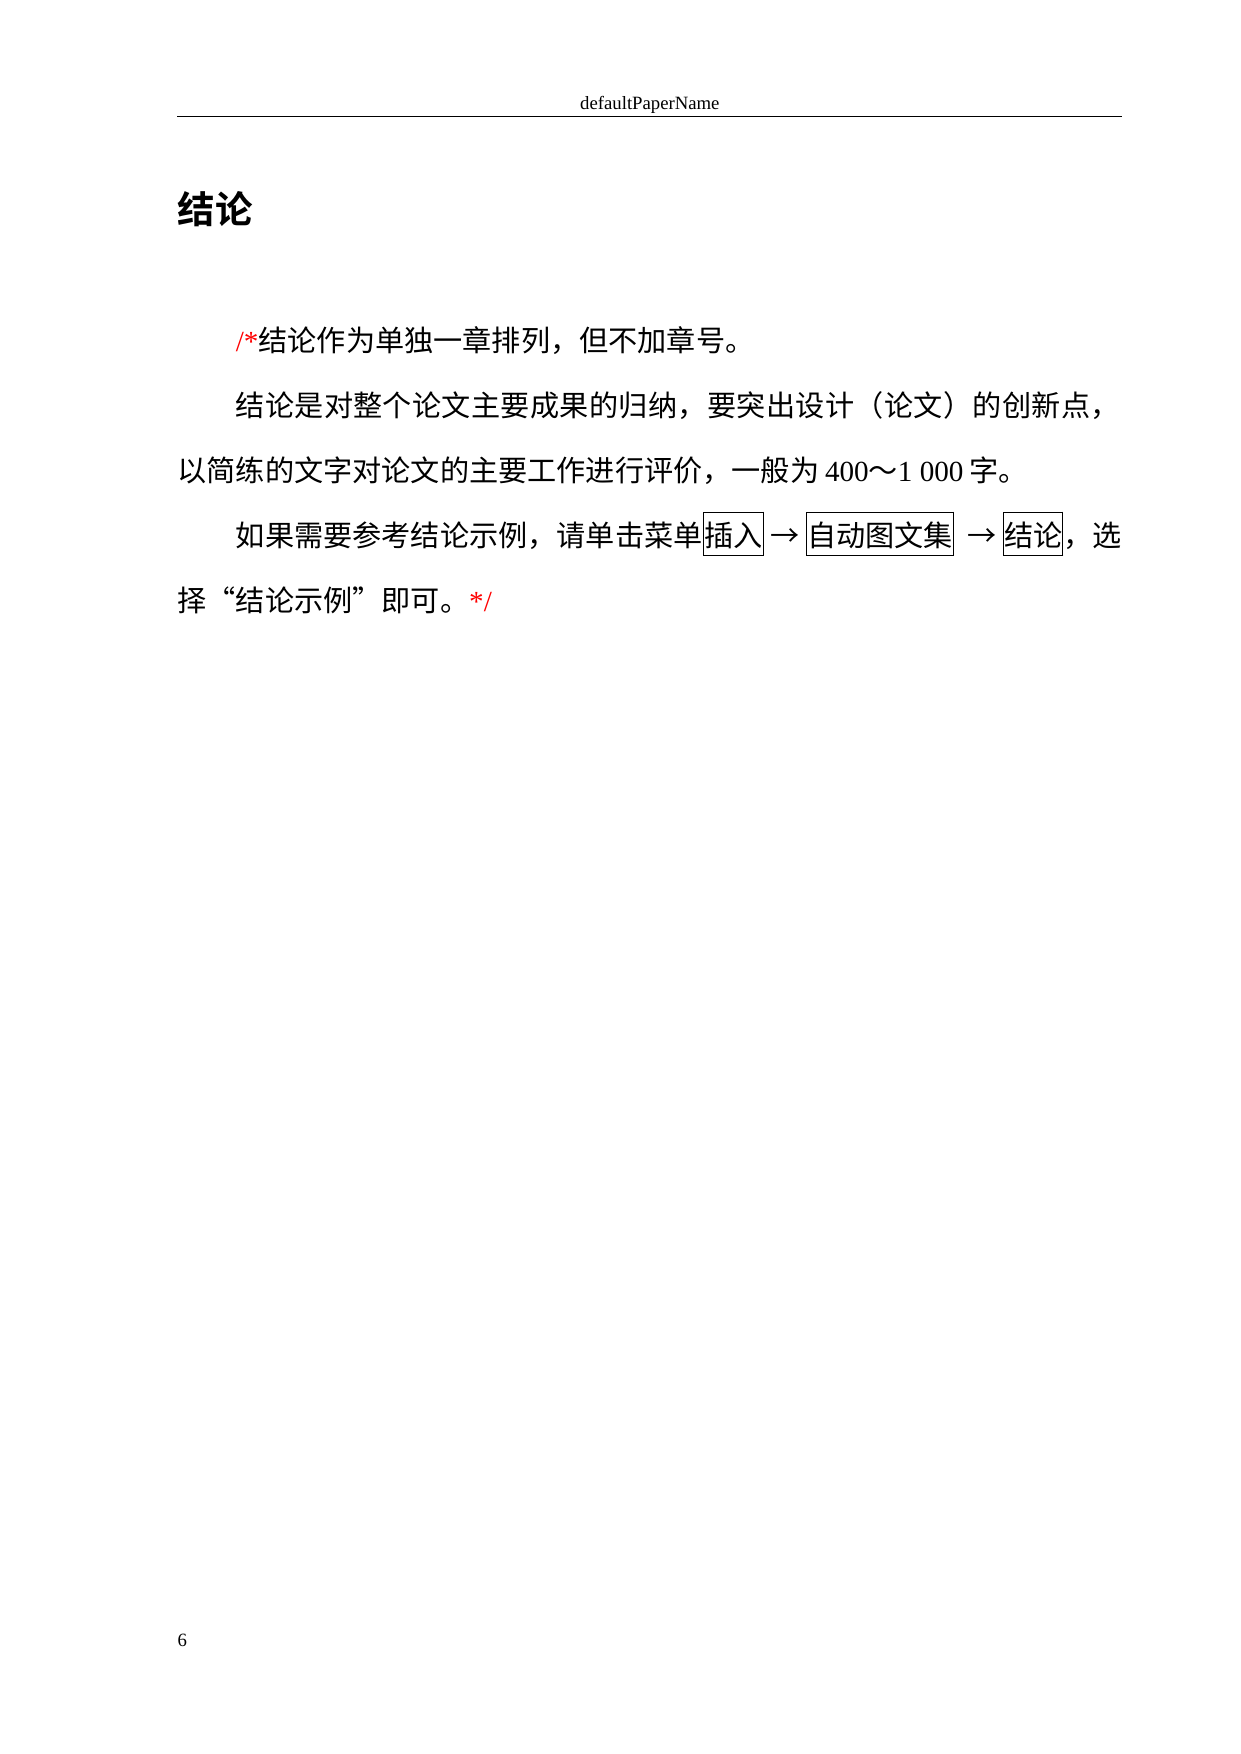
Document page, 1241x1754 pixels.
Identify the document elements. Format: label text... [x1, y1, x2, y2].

subtitle 结论 [177, 174, 1122, 239]
text 结论是对整个论文主要成果的归纳，要突出设计（论文）的创新点，以简练的文字对论文的主要工作进行评价，一般为400～1 000字。 [177, 371, 1122, 501]
text 如果需要参考结论示例，请单击菜单插入 → 自动图文集 → 结论，选择“结论示例”即可。*/ [177, 501, 1122, 631]
text /*结论作为单独一章排列，但不加章号。 [177, 306, 1122, 371]
